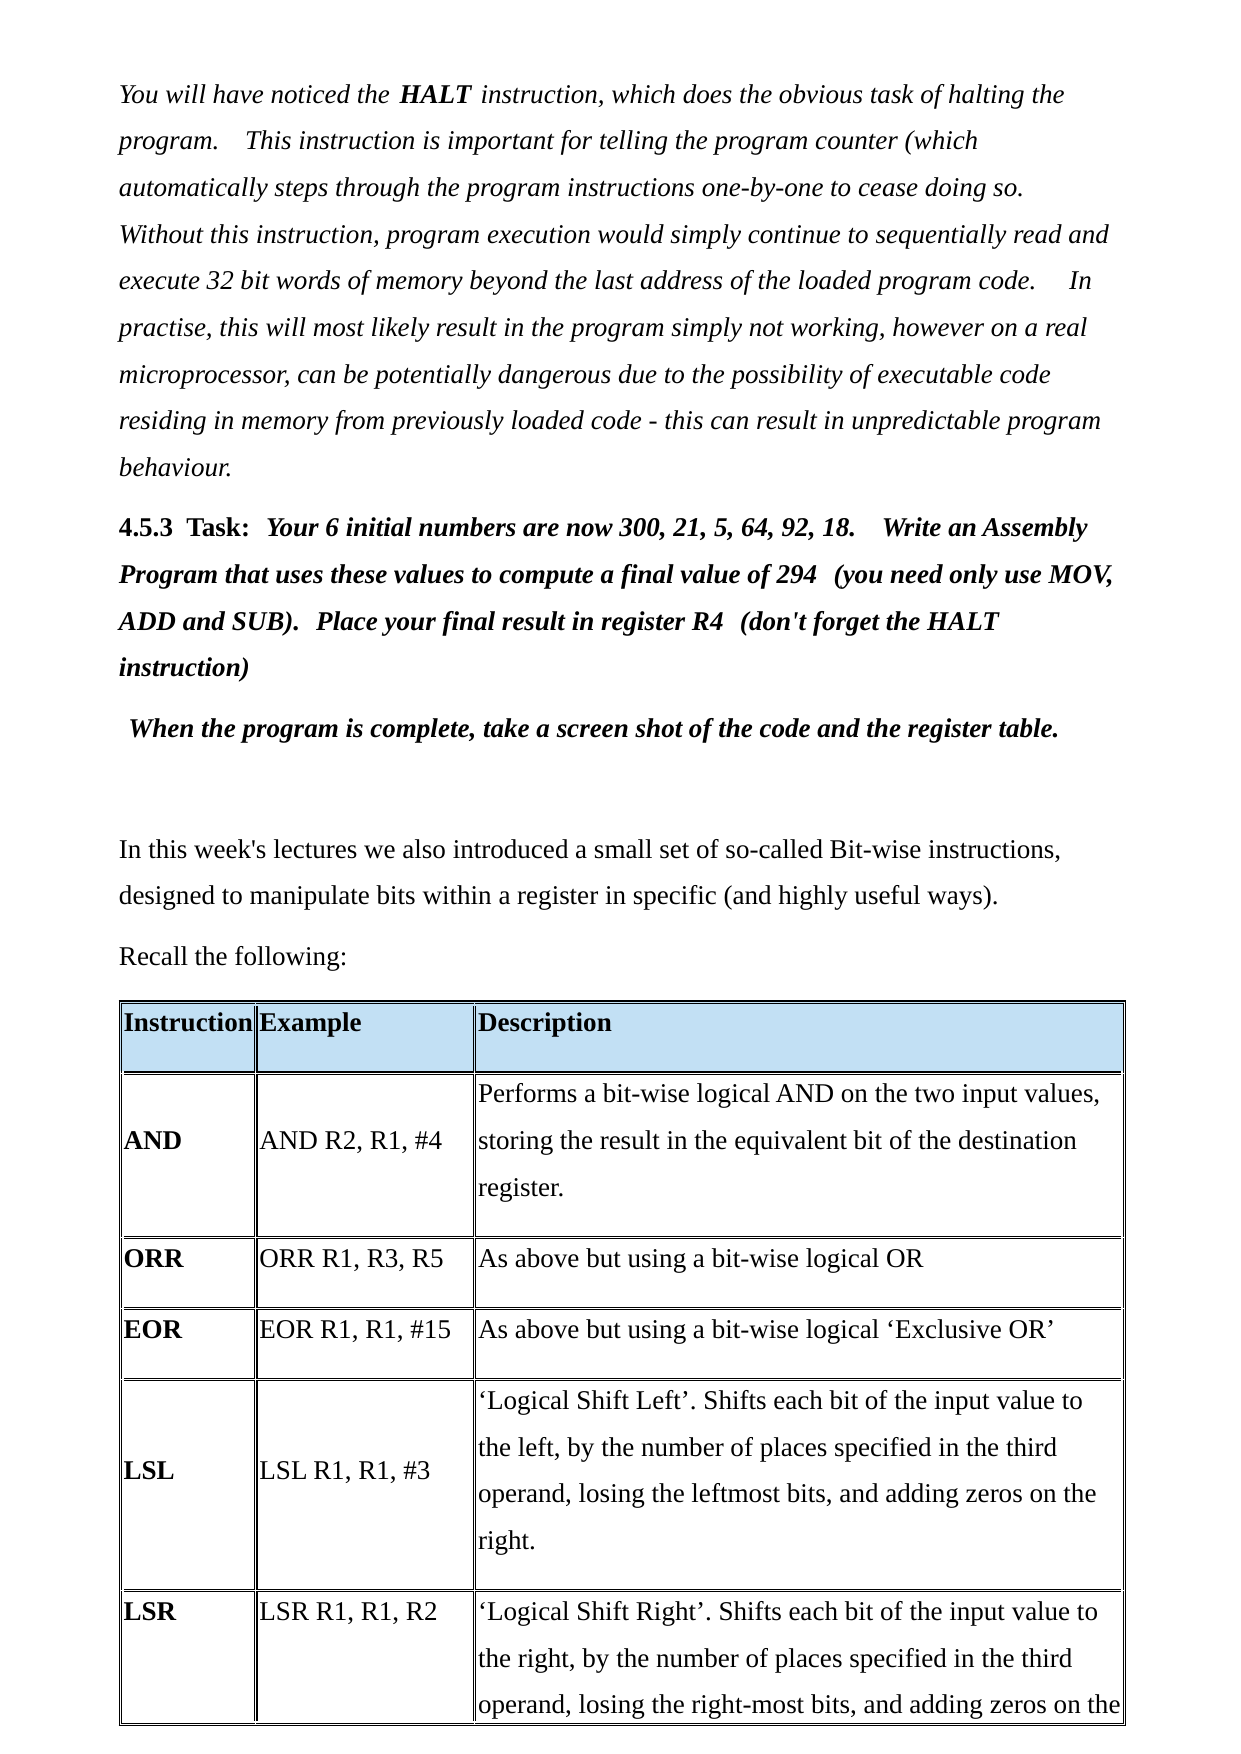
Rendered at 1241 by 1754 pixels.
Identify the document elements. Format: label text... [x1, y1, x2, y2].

table_cell LSL R1, R1, #3 [258, 1381, 473, 1589]
text Recall the following: [119, 940, 1123, 971]
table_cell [475, 1589, 1124, 1723]
text You will have noticed the HALT instruction, which does the obvious task of halting the program. This instruction is important for telling the program counter (which automatically steps through the program instructions one-by-one to cease doing so. Without this instruction, program execution would simply continue to sequentially read and execute 32 bit words of memory beyond the last address of the loaded program code. In practise, this will most likely result in the program simply not working, however on a real microprocessor, can be potentially dangerous due to the possibility of executable code residing in memory from previously loaded code - this can result in unpredictable program behaviour. [119, 78, 1123, 482]
text 4.5.3 Task: Your 6 initial numbers are now 300, 21, 5, 64, 92, 18. Write an Assembly Program that uses these values to compute a final value of 294 (you need only use MOV, ADD and SUB). Place your final result in register R4 (don't forget the HALT instruction) [119, 511, 1123, 683]
table_cell ‘Logical Shift Left’. Shifts each bit of the input value to the left, by the number of places specified in the third operand, losing the leftmost bits, and adding zeros on the right. [475, 1378, 1124, 1589]
table_cell ORR R1, R3, R5 [258, 1239, 473, 1307]
table_cell ORR [120, 1236, 256, 1307]
table_cell AND [122, 1071, 254, 1236]
table_cell EOR [120, 1307, 256, 1378]
text In this week's lectures we also introduced a small set of so-called Bit-wise instructions, designed to manipulate bits within a register in specific (and highly useful ways). [119, 833, 1123, 911]
text When the program is complete, take a screen shot of the code and the register table. [119, 712, 1123, 743]
table_cell As above but using a bit-wise logical OR [475, 1236, 1124, 1307]
table_cell LSR R1, R1, R2 [256, 1592, 475, 1723]
table_cell As above but using a bit-wise logical ‘Exclusive OR’ [475, 1307, 1124, 1378]
table_header Description [475, 1004, 1123, 1071]
table_header Instruction [122, 1002, 256, 1071]
table_cell Performs a bit-wise logical AND on the two input values, storing the result in the equivalent bit of the destination register. [476, 1071, 1123, 1236]
table_cell LSR [120, 1589, 256, 1723]
table_header Example [256, 1004, 475, 1071]
table_cell LSL [120, 1378, 256, 1589]
table_cell AND R2, R1, #4 [258, 1075, 473, 1236]
table_cell EOR R1, R1, #15 [258, 1310, 473, 1378]
